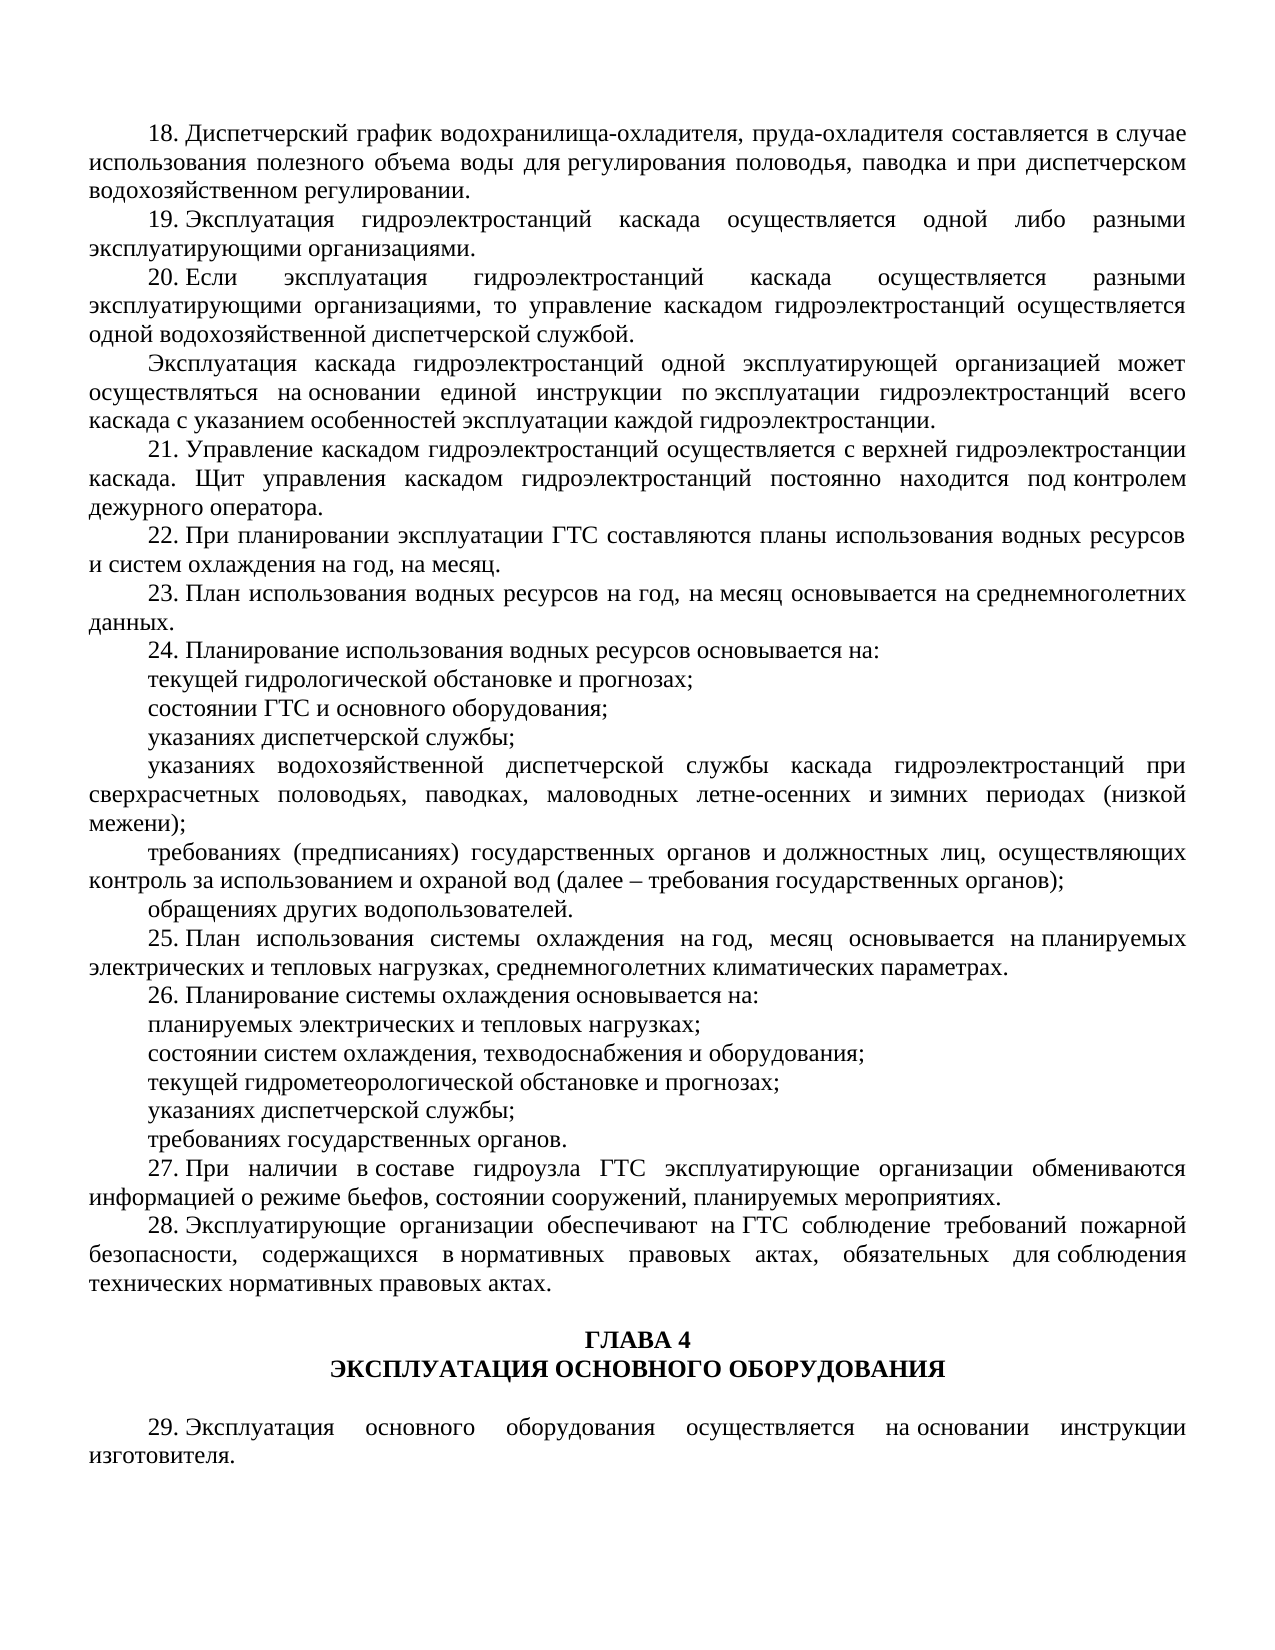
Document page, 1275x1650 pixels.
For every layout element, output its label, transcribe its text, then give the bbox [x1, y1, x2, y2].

text планируемых электрических и тепловых нагрузках; [89, 1009, 1186, 1038]
text указаниях диспетчерской службы; [89, 1096, 1186, 1124]
text 20. Если эксплуатация гидроэлектростанций каскада осуществляется разными эксплуатирующими организациями, то управление каскадом гидроэлектростанций осуществляется одной водохозяйственной диспетчерской службой. [89, 262, 1186, 348]
text Эксплуатация каскада гидроэлектростанций одной эксплуатирующей организацией может осуществляться на основании единой инструкции по эксплуатации гидроэлектростанций всего каскада с указанием особенностей эксплуатации каждой гидроэлектростанции. [89, 348, 1186, 434]
text текущей гидрометеорологической обстановке и прогнозах; [89, 1067, 1186, 1096]
text требованиях государственных органов. [89, 1124, 1186, 1153]
text 26. Планирование системы охлаждения основывается на: [89, 981, 1186, 1009]
text состоянии систем охлаждения, техводоснабжения и оборудования; [89, 1038, 1186, 1067]
text указаниях водохозяйственной диспетчерской службы каскада гидроэлектростанций при сверхрасчетных половодьях, паводках, маловодных летне-осенних и зимних периодах (низкой межени); [89, 751, 1186, 837]
text 22. При планировании эксплуатации ГТС составляются планы использования водных ресурсов и систем охлаждения на год, на месяц. [89, 521, 1186, 578]
text 23. План использования водных ресурсов на год, на месяц основывается на среднемноголетних данных. [89, 578, 1186, 636]
text 28. Эксплуатирующие организации обеспечивают на ГТС соблюдение требований пожарной безопасности, содержащихся в нормативных правовых актах, обязательных для соблюдения технических нормативных правовых актах. [89, 1211, 1186, 1297]
text 24. Планирование использования водных ресурсов основывается на: [89, 636, 1186, 664]
text 27. При наличии в составе гидроузла ГТС эксплуатирующие организации обмениваются информацией о режиме бьефов, состоянии сооружений, планируемых мероприятиях. [89, 1153, 1186, 1211]
text указаниях диспетчерской службы; [89, 722, 1186, 751]
text обращениях других водопользователей. [89, 894, 1186, 923]
text 25. План использования системы охлаждения на год, месяц основывается на планируемых электрических и тепловых нагрузках, среднемноголетних климатических параметрах. [89, 923, 1186, 981]
text 29. Эксплуатация основного оборудования осуществляется на основании инструкции изготовителя. [89, 1412, 1186, 1469]
text 18. Диспетчерский график водохранилища-охладителя, пруда-охладителя составляется в случае использования полезного объема воды для регулирования половодья, паводка и при диспетчерском водохозяйственном регулировании. [89, 118, 1186, 204]
text состоянии ГТС и основного оборудования; [89, 693, 1186, 722]
text текущей гидрологической обстановке и прогнозах; [89, 664, 1186, 693]
text 19. Эксплуатация гидроэлектростанций каскада осуществляется одной либо разными эксплуатирующими организациями. [89, 204, 1186, 262]
text ГЛАВА 4 ЭКСПЛУАТАЦИЯ ОСНОВНОГО ОБОРУДОВАНИЯ [89, 1326, 1186, 1383]
text требованиях (предписаниях) государственных органов и должностных лиц, осуществляющих контроль за использованием и охраной вод (далее – требования государственных органов); [89, 837, 1186, 894]
text 21. Управление каскадом гидроэлектростанций осуществляется с верхней гидроэлектростанции каскада. Щит управления каскадом гидроэлектростанций постоянно находится под контролем дежурного оператора. [89, 434, 1186, 521]
